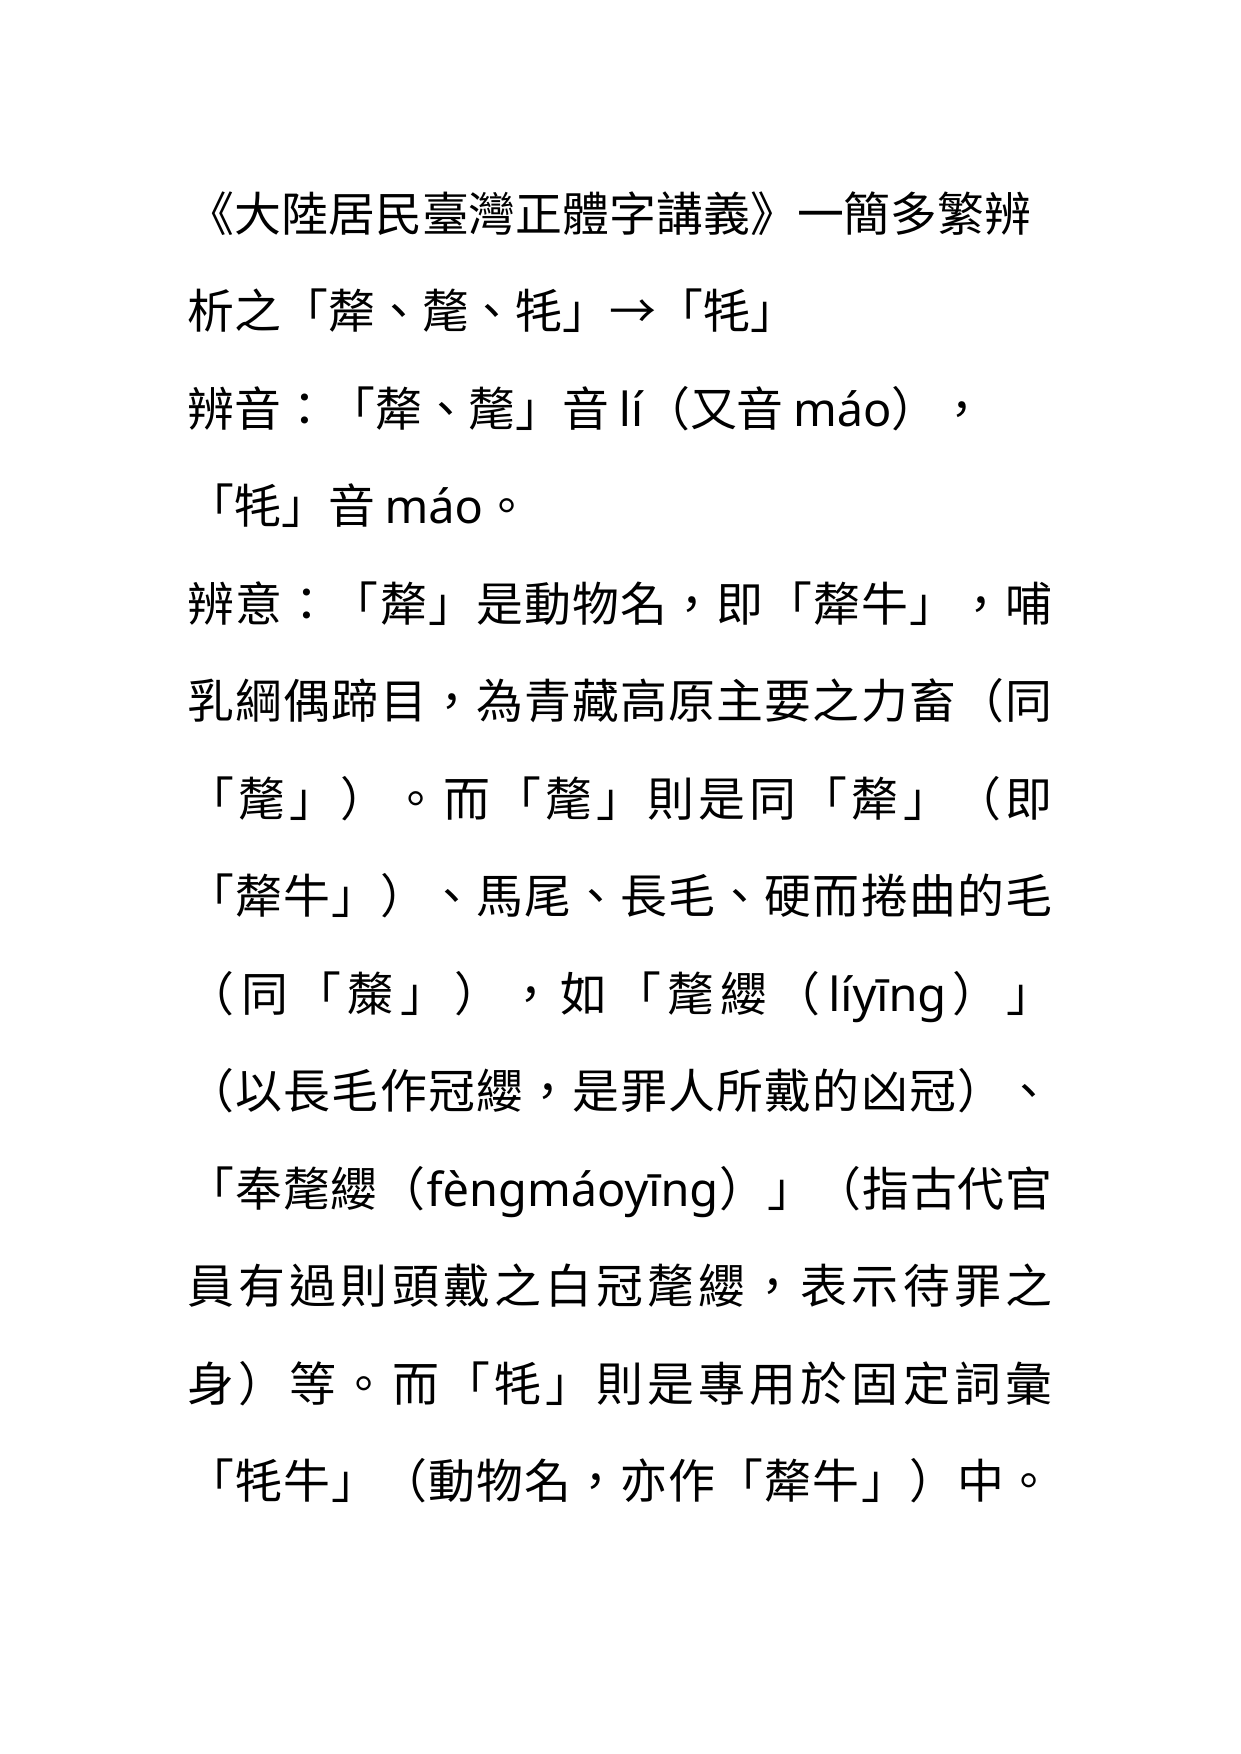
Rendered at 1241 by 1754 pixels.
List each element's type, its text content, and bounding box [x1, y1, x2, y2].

text 《大陸居民臺灣正體字講義》一簡多繁辨析之「犛、氂、牦」→「牦」 [187, 162, 1053, 357]
text 辨音：「犛、氂」音lí（又音máo），「牦」音máo。 [187, 357, 1053, 552]
